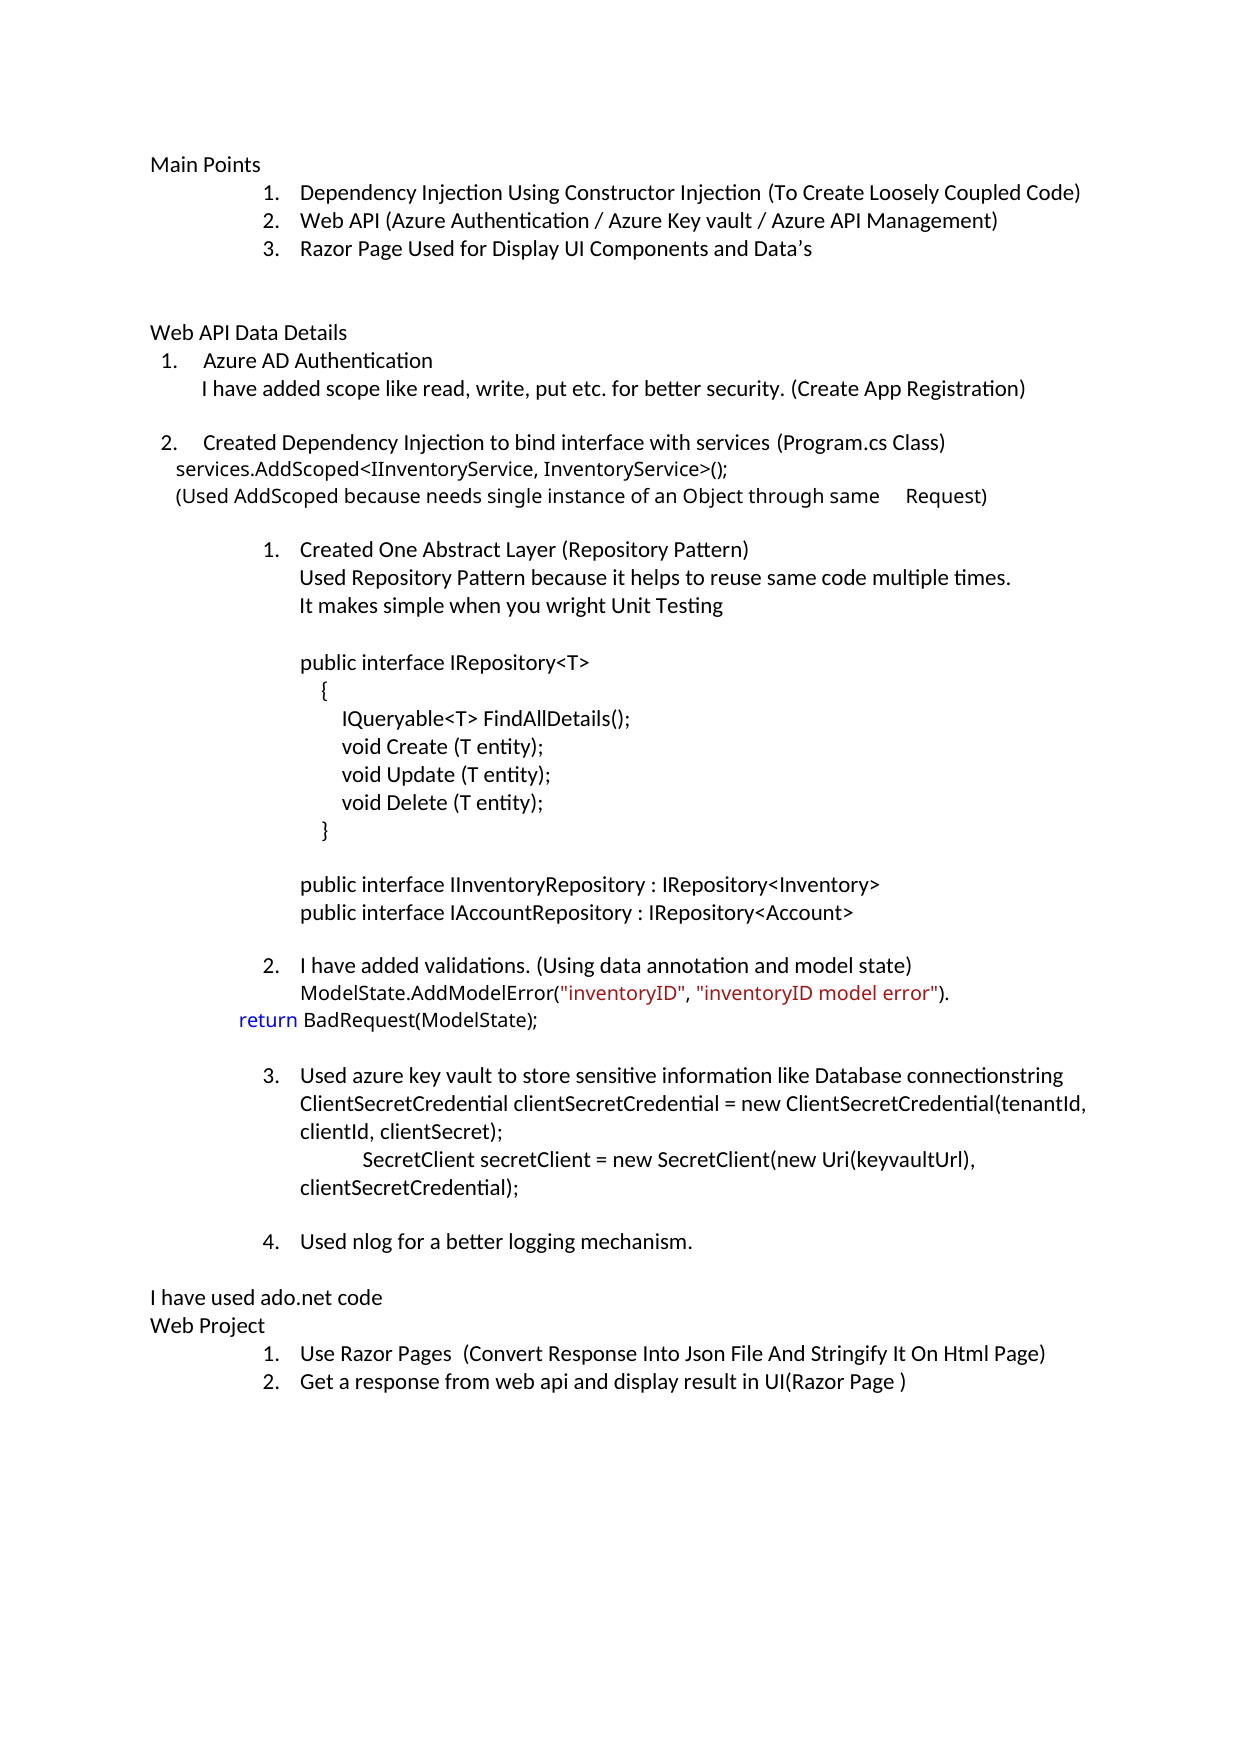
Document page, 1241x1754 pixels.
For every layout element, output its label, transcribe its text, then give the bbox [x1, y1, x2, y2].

text ModelState.AddModelError("inventoryID", "inventoryID model error"). [225, 979, 1090, 1006]
list Get a response from web api and display result in UI(Razor Page ) [262, 1367, 1090, 1395]
list Used nlog for a better logging mechanism. [262, 1227, 1090, 1255]
text Used Repository Pattern because it helps to reuse same code multiple times. [150, 563, 1090, 591]
text return BadRequest(ModelState); [187, 1006, 1090, 1033]
text I have added scope like read, write, put etc. for better security. (Create App Registration) [150, 374, 1090, 402]
text IQueryable<T> FindAllDetails(); [300, 704, 1090, 732]
text (Used AddScoped because needs single instance of an Object through same Request) [150, 483, 1090, 510]
text public interface IRepository<T> [300, 648, 1090, 676]
text services.AddScoped<IInventoryService, InventoryService>(); [150, 456, 1090, 483]
text void Update (T entity); [300, 760, 1090, 788]
text Web API Data Details [150, 318, 1090, 346]
list Created One Abstract Layer (Repository Pattern) [262, 535, 1090, 563]
text void Create (T entity); [300, 732, 1090, 760]
text { [300, 676, 1090, 704]
list I have added validations. (Using data annotation and model state) [262, 951, 1090, 979]
text public interface IAccountRepository : IRepository<Account> [300, 898, 1090, 926]
text } [300, 816, 1090, 844]
text SecretClient secretClient = new SecretClient(new Uri(keyvaultUrl), clientSecretCredential); [300, 1145, 1090, 1201]
text ClientSecretCredential clientSecretCredential = new ClientSecretCredential(tenantId, clientId, clientSecret); [300, 1089, 1090, 1145]
list Web API (Azure Authentication / Azure Key vault / Azure API Management) [262, 206, 1090, 234]
list Razor Page Used for Display UI Components and Data’s [262, 234, 1090, 262]
list Created Dependency Injection to bind interface with services (Program.cs Class) [160, 428, 1090, 456]
text I have used ado.net code [150, 1283, 1090, 1311]
text Main Points [150, 150, 1090, 178]
text Web Project [150, 1311, 1090, 1339]
list Use Razor Pages (Convert Response Into Json File And Stringify It On Html Page) [262, 1339, 1090, 1367]
list Dependency Injection Using Constructor Injection (To Create Loosely Coupled Code) [262, 178, 1090, 206]
text public interface IInventoryRepository : IRepository<Inventory> [300, 870, 1090, 898]
list Used azure key vault to store sensitive information like Database connectionstring [262, 1061, 1090, 1089]
list Azure AD Authentication [160, 346, 1090, 374]
text It makes simple when you wright Unit Testing [150, 591, 1090, 619]
text void Delete (T entity); [300, 788, 1090, 816]
